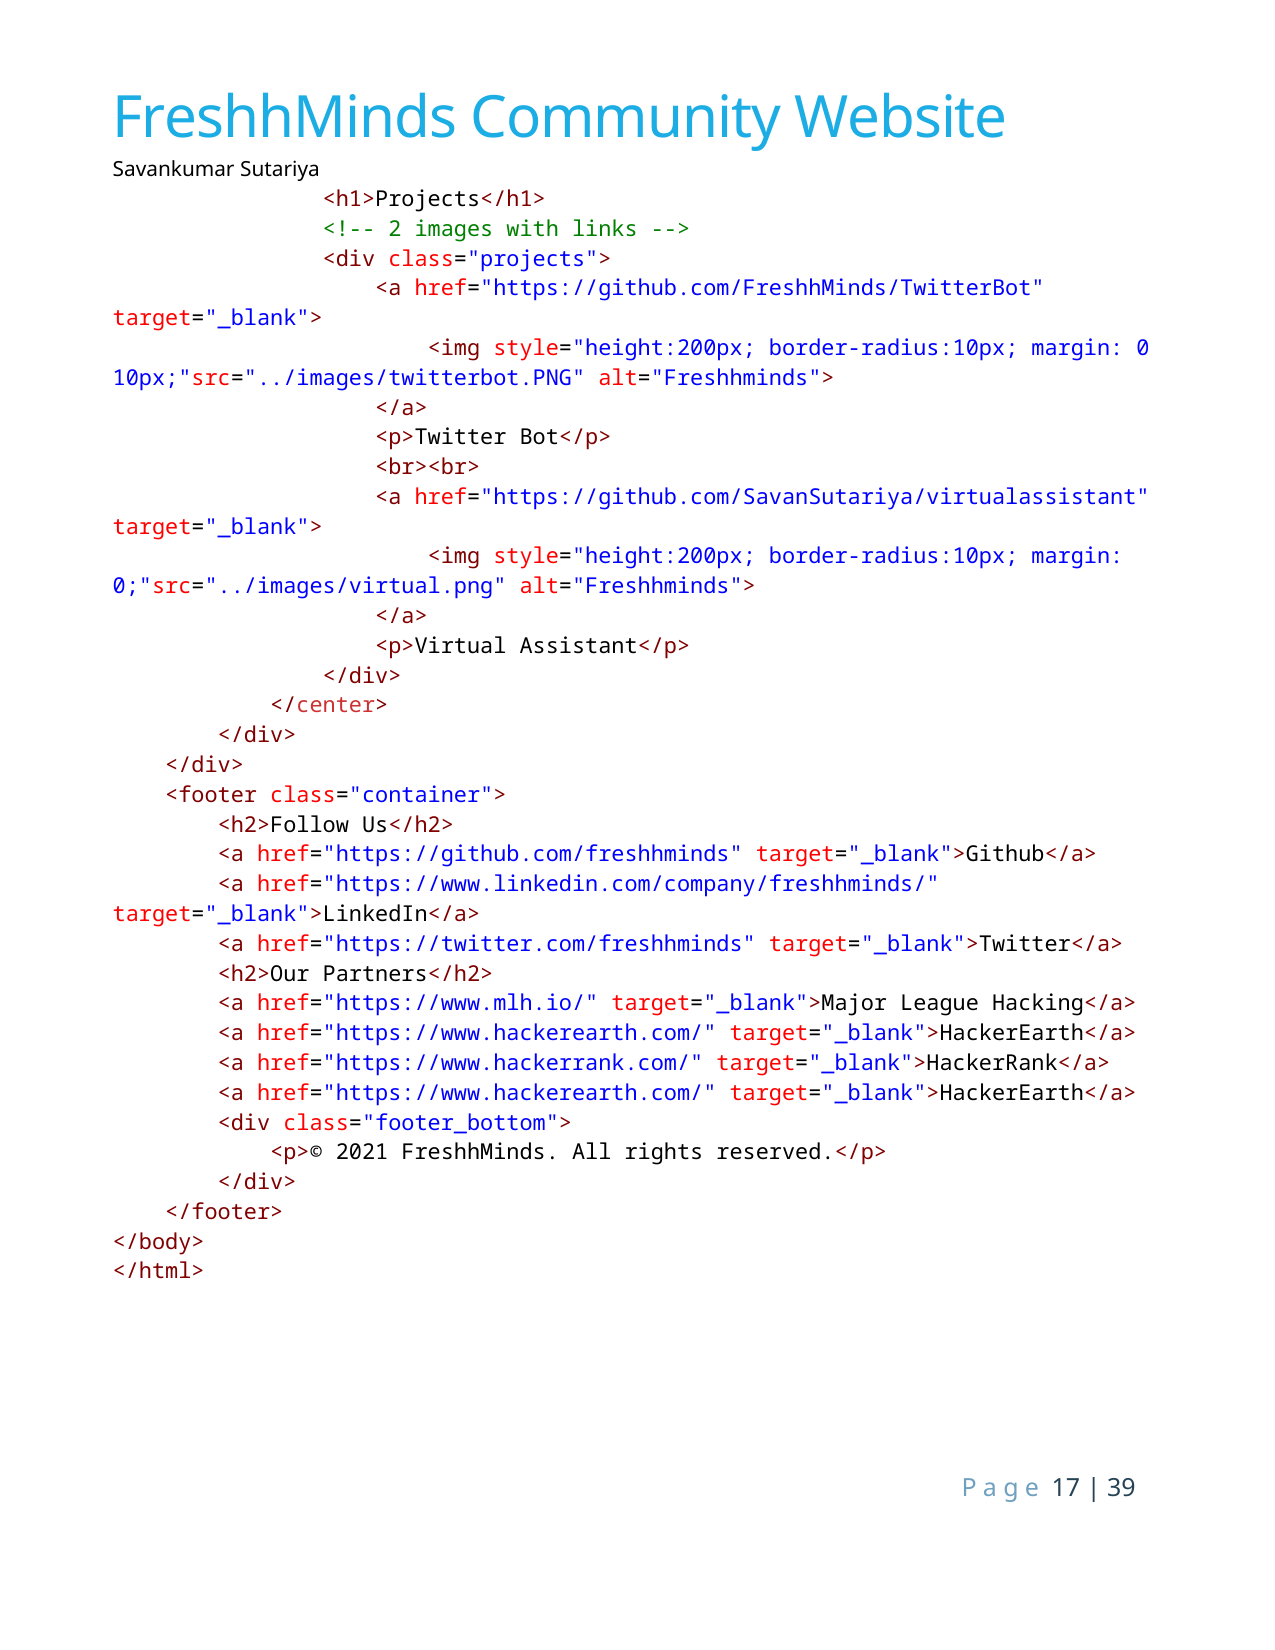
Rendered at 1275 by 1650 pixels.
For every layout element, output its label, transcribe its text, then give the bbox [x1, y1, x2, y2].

text <br><br> [112, 451, 1162, 481]
text <!-- 2 images with links --> [112, 213, 1162, 242]
text <h2>Our Partners</h2> [112, 957, 1162, 987]
text </center> [112, 689, 1162, 719]
text <div class="projects"> [112, 242, 1162, 272]
text <footer class="container"> [112, 779, 1162, 808]
text <a href="https://github.com/freshhminds" target="_blank">Github</a> [112, 838, 1162, 868]
text </div> [112, 1166, 1162, 1196]
text <a href="https://github.com/FreshhMinds/TwitterBot" target="_blank"> [112, 272, 1162, 332]
text <a href="https://www.linkedin.com/company/freshhminds/" target="_blank">LinkedIn</a> [112, 868, 1162, 928]
text </div> [112, 659, 1162, 689]
text </a> [112, 600, 1162, 630]
text <a href="https://www.hackerearth.com/" target="_blank">HackerEarth</a> [112, 1077, 1162, 1106]
text </body> [112, 1226, 1162, 1255]
text <h1>Projects</h1> [112, 183, 1162, 213]
text </div> [112, 749, 1162, 779]
text <div class="footer_bottom"> [112, 1106, 1162, 1136]
text <a href="https://www.hackerearth.com/" target="_blank">HackerEarth</a> [112, 1017, 1162, 1047]
text <h2>Follow Us</h2> [112, 808, 1162, 838]
text </a> [112, 391, 1162, 421]
text <a href="https://github.com/SavanSutariya/virtualassistant" target="_blank"> [112, 481, 1162, 540]
text <img style="height:200px; border-radius:10px; margin: 0 10px;"src="../images/twitterbot.PNG" alt="Freshhminds"> [112, 332, 1162, 391]
text <a href="https://www.mlh.io/" target="_blank">Major League Hacking</a> [112, 987, 1162, 1017]
text <p>Twitter Bot</p> [112, 421, 1162, 451]
text <p>Virtual Assistant</p> [112, 630, 1162, 659]
text <p>© 2021 FreshhMinds. All rights reserved.</p> [112, 1136, 1162, 1166]
text <a href="https://twitter.com/freshhminds" target="_blank">Twitter</a> [112, 928, 1162, 957]
text </div> [112, 719, 1162, 749]
text <img style="height:200px; border-radius:10px; margin: 0;"src="../images/virtual.png" alt="Freshhminds"> [112, 540, 1162, 600]
text </footer> [112, 1196, 1162, 1226]
text </html> [112, 1255, 1162, 1285]
text <a href="https://www.hackerrank.com/" target="_blank">HackerRank</a> [112, 1047, 1162, 1077]
